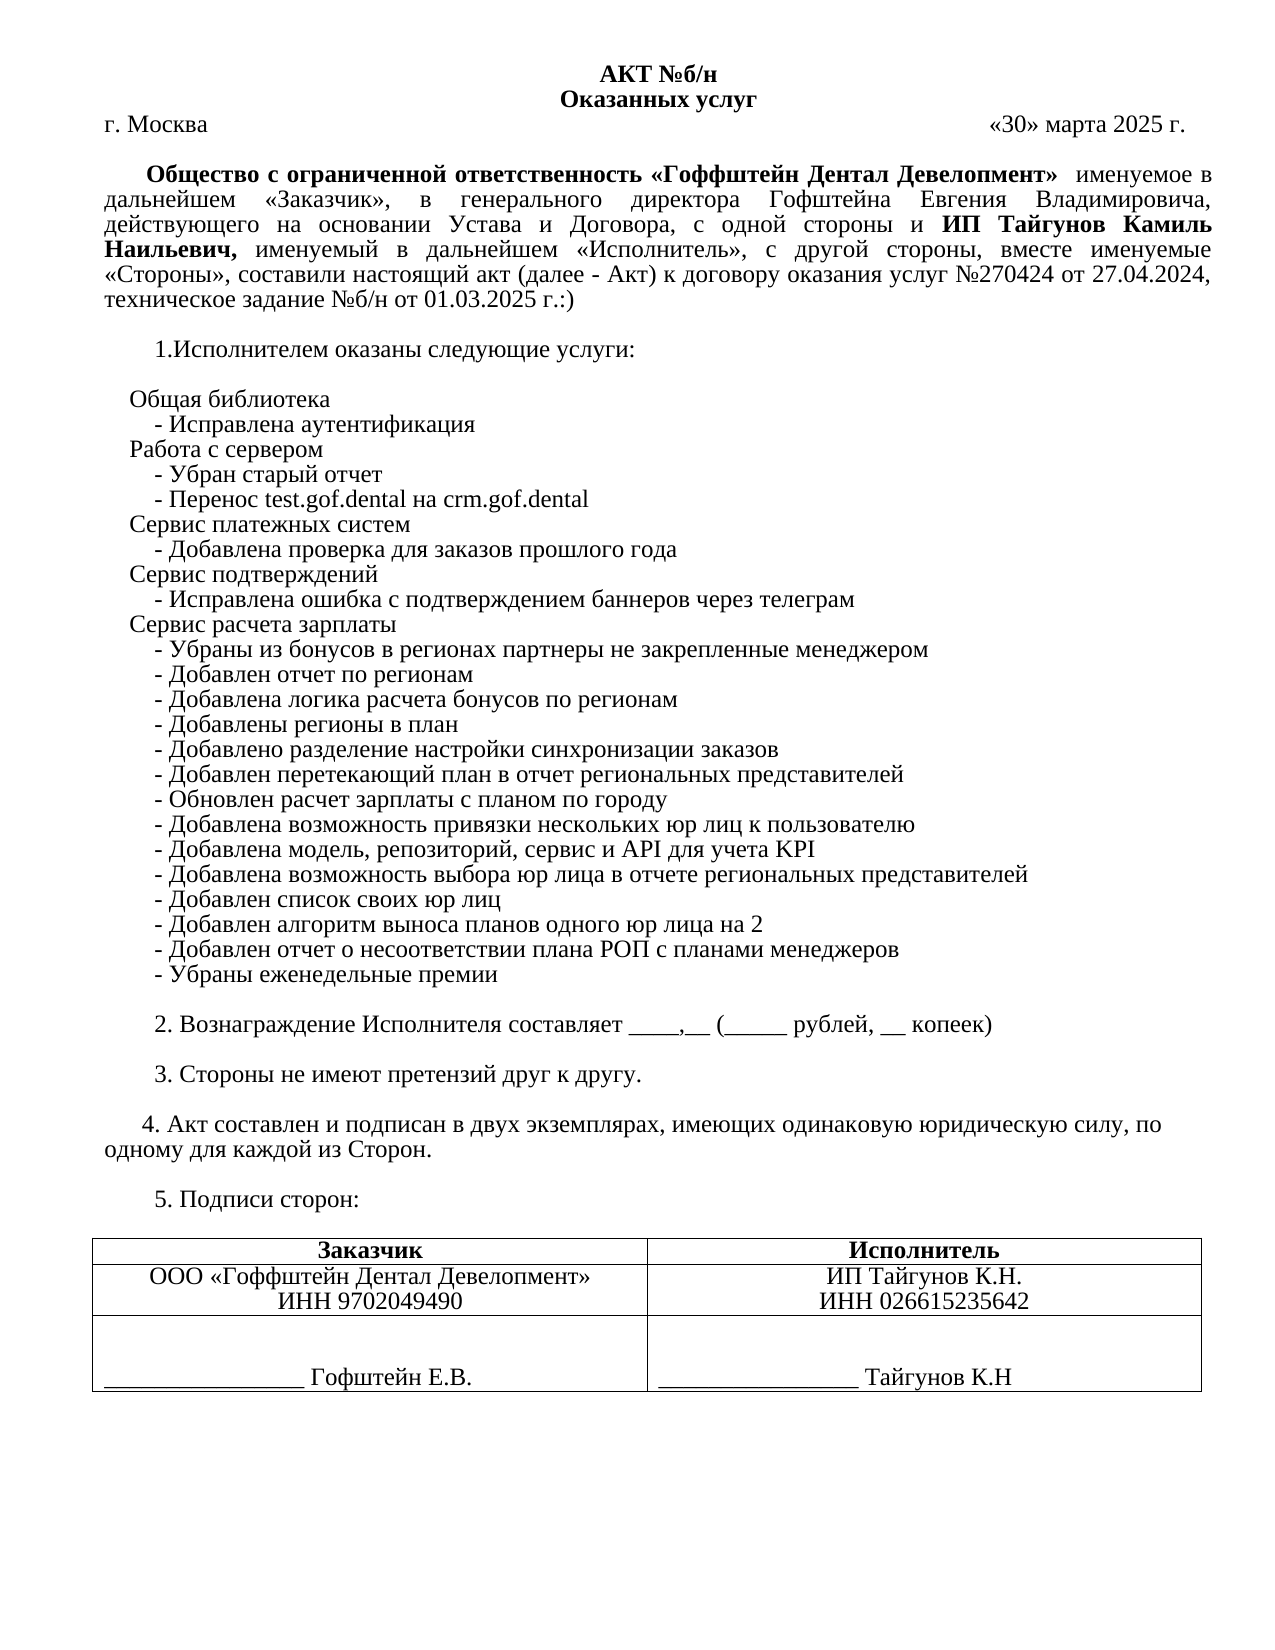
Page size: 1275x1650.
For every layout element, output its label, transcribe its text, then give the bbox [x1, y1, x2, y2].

text - Добавлен отчет о несоответствии плана РОП с планами менеджеров [104, 937, 1212, 962]
table_cell ________________ Тайгунов К.Н [648, 1316, 1201, 1391]
text - Добавлена модель, репозиторий, сервис и API для учета KPI [104, 837, 1212, 862]
text г. Москва «30» марта 2025 г. [104, 112, 1212, 137]
text - Обновлен расчет зарплаты с планом по городу [104, 787, 1212, 812]
text Сервис расчета зарплаты [104, 612, 1212, 637]
text - Добавлена проверка для заказов прошлого года [104, 537, 1212, 562]
text - Добавлен перетекающий план в отчет региональных представителей [104, 762, 1212, 787]
text - Убран старый отчет [104, 462, 1212, 487]
text - Добавлена логика расчета бонусов по регионам [104, 687, 1212, 712]
text - Убраны еженедельные премии [104, 962, 1212, 987]
text Работа с сервером [104, 437, 1212, 462]
text Оказанных услуг [104, 87, 1212, 112]
text 2. Вознаграждение Исполнителя составляет ____,__ (_____ рублей, __ копеек) 3. Стороны не имеют претензий друг к другу. 4. Акт составлен и подписан в двух экземплярах, имеющих одинаковую юридическую силу, по одному для каждой из Сторон. 5. Подписи сторон: [104, 987, 1212, 1237]
text - Убраны из бонусов в регионах партнеры не закрепленные менеджером [104, 637, 1212, 662]
table_header Исполнитель [648, 1239, 1201, 1263]
text - Добавлен отчет по регионам [104, 662, 1212, 687]
text АКТ №б/н [104, 62, 1212, 87]
text Общая библиотека [104, 387, 1212, 412]
text Сервис подтверждений [104, 562, 1212, 587]
text - Добавлена возможность привязки нескольких юр лиц к пользователю [104, 812, 1212, 837]
table_cell ________________ Гофштейн Е.В. [93, 1316, 647, 1391]
text 1.Исполнителем оказаны следующие услуги: [104, 312, 1212, 387]
text - Исправлена ошибка с подтверждением баннеров через телеграм [104, 587, 1212, 612]
text - Добавлена возможность выбора юр лица в отчете региональных представителей [104, 862, 1212, 887]
text - Добавлены регионы в план [104, 712, 1212, 737]
text - Добавлен алгоритм выноса планов одного юр лица на 2 [104, 912, 1212, 937]
table_cell ООО «Гоффштейн Дентал Девелопмент» ИНН 9702049490 [93, 1265, 647, 1314]
table_cell ИП Тайгунов К.Н. ИНН 026615235642 [648, 1265, 1201, 1314]
text - Перенос test.gof.dental на crm.gof.dental [104, 487, 1212, 512]
text - Исправлена аутентификация [104, 412, 1212, 437]
table_header Заказчик [93, 1239, 647, 1263]
text - Добавлен список своих юр лиц [104, 887, 1212, 912]
text Общество с ограниченной ответственность «Гоффштейн Дентал Девелопмент» именуемое в дальнейшем «Заказчик», в генерального директора Гофштейна Евгения Владимировича, действующего на основании Устава и Договора, с одной стороны и ИП Тайгунов Камиль Наильевич, именуемый в дальнейшем «Исполнитель», с другой стороны, вместе именуемые «Стороны», составили настоящий акт (далее - Акт) к договору оказания услуг №270424 от 27.04.2024, техническое задание №б/н от 01.03.2025 г.:) [104, 162, 1212, 312]
text - Добавлено разделение настройки синхронизации заказов [104, 737, 1212, 762]
text Сервис платежных систем [104, 512, 1212, 537]
